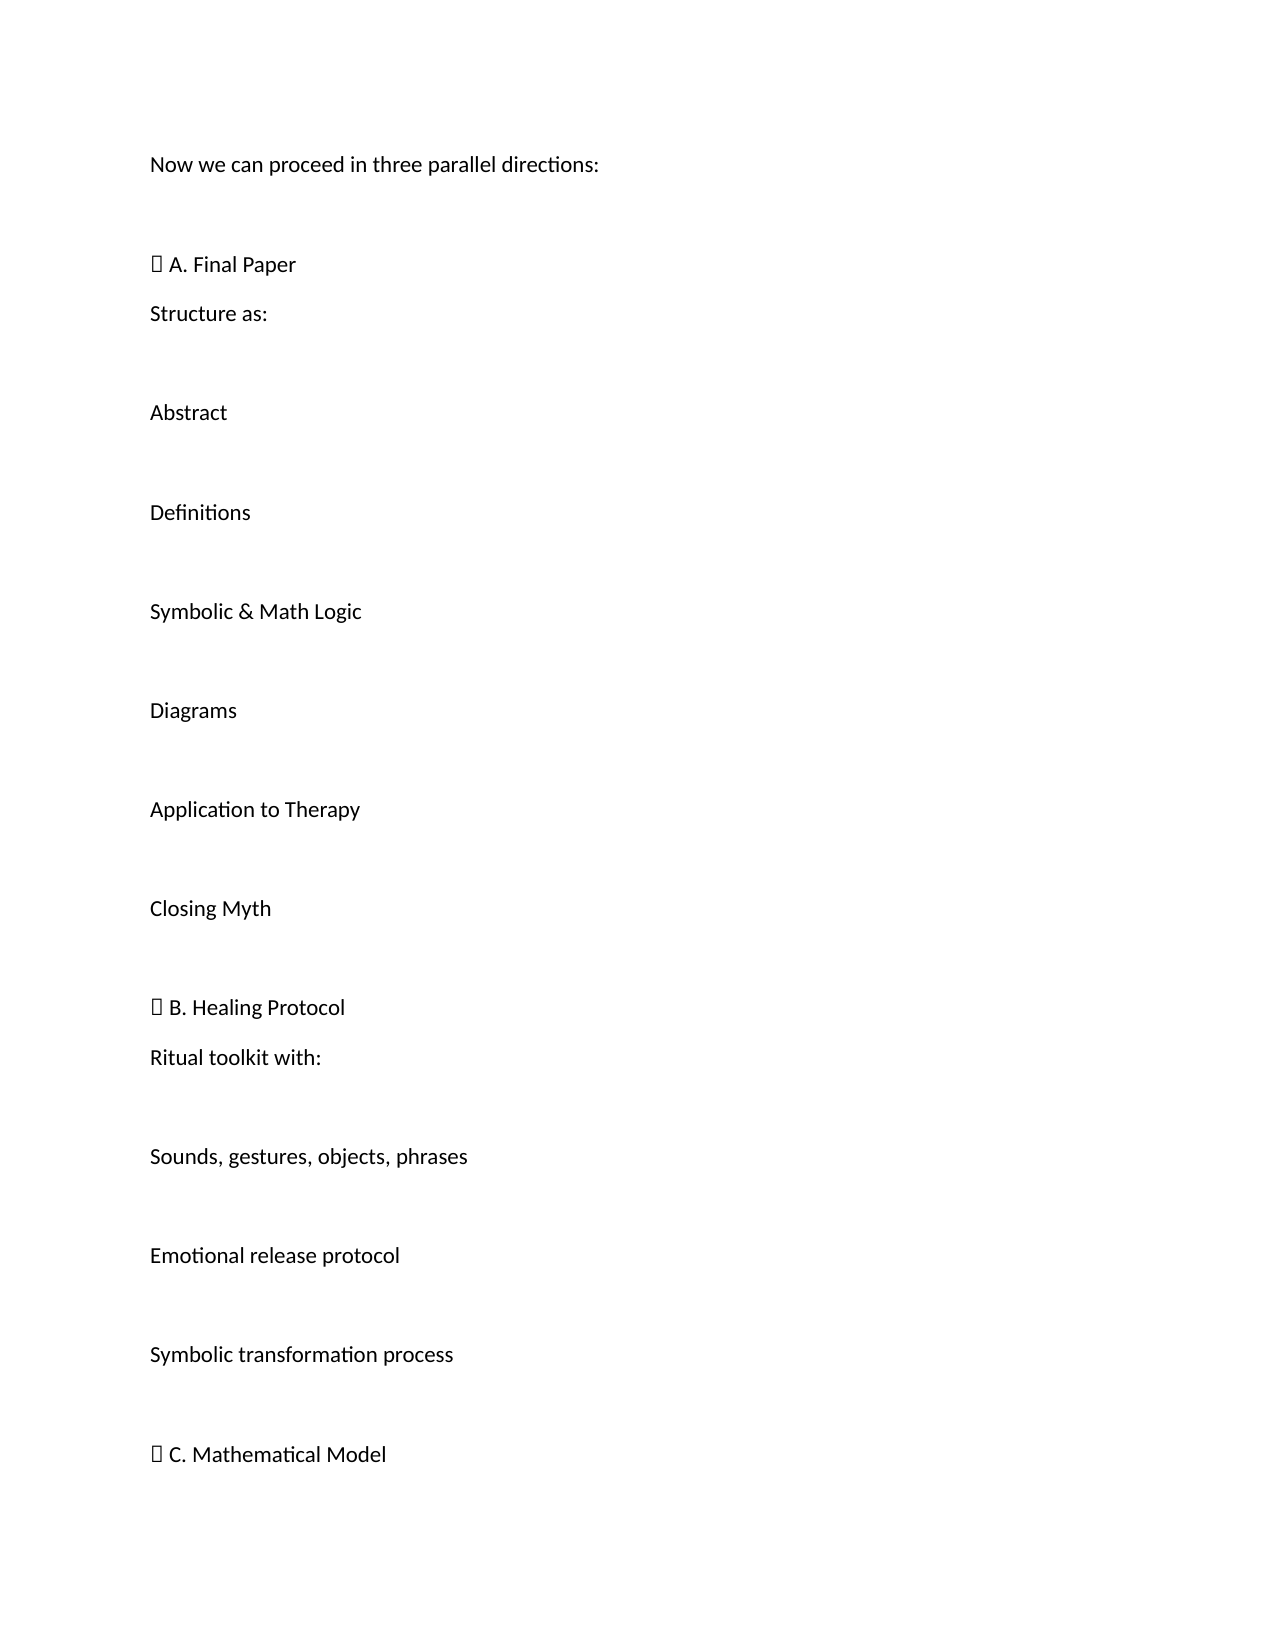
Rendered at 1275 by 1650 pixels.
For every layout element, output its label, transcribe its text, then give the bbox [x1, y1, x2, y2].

text Abstract [150, 398, 1125, 427]
text Application to Therapy [150, 794, 1125, 823]
text 🧠 A. Final Paper [150, 249, 1125, 278]
text Structure as: [150, 299, 1125, 327]
text Ritual toolkit with: [150, 1042, 1125, 1071]
text Now we can proceed in three parallel directions: [150, 150, 1125, 179]
text Closing Myth [150, 894, 1125, 922]
text 📐 C. Mathematical Model [150, 1439, 1125, 1468]
text Emotional release protocol [150, 1241, 1125, 1269]
text Definitions [150, 497, 1125, 526]
text Sounds, gestures, objects, phrases [150, 1142, 1125, 1170]
text Symbolic & Math Logic [150, 596, 1125, 625]
text 🧪 B. Healing Protocol [150, 993, 1125, 1022]
text Symbolic transformation process [150, 1340, 1125, 1369]
text Diagrams [150, 695, 1125, 724]
